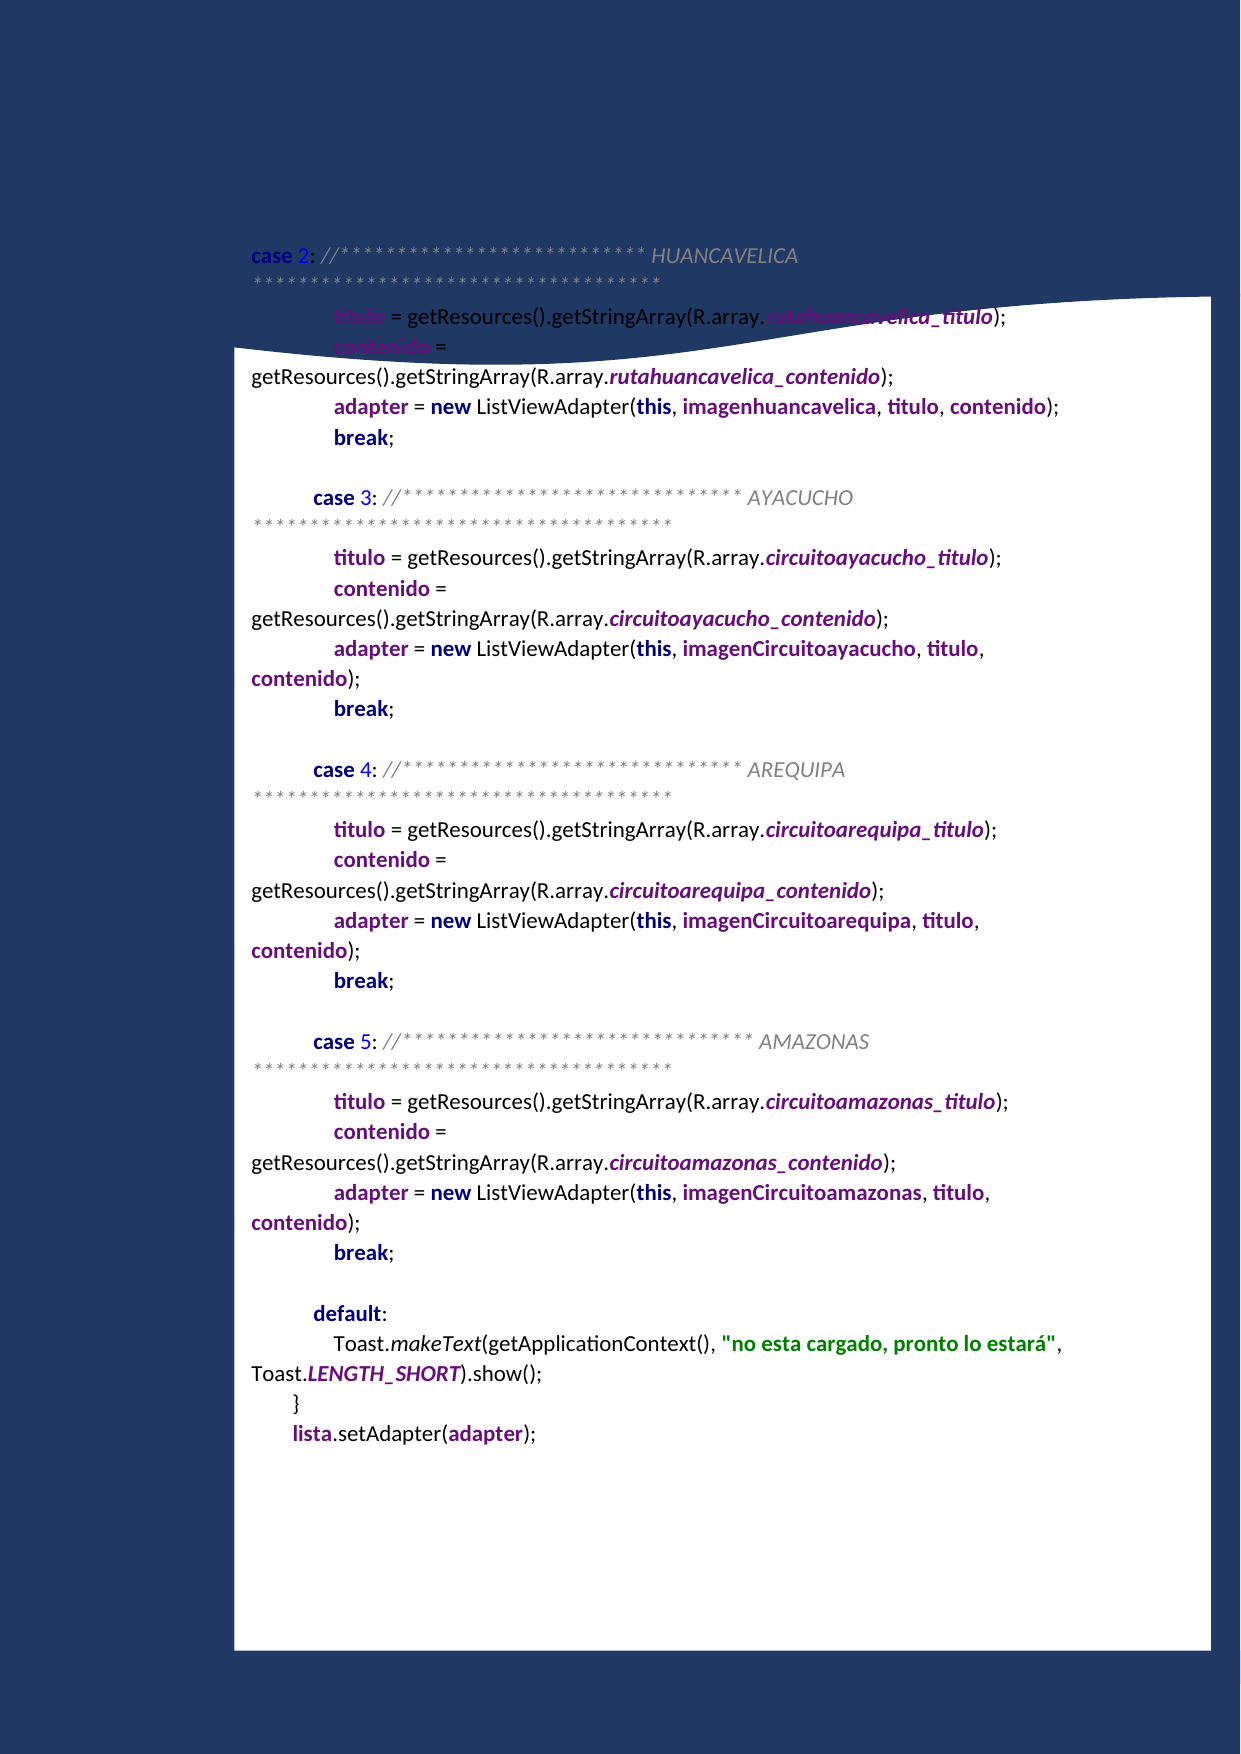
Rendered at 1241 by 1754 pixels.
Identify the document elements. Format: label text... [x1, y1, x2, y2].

text case 2: //*************************** HUANCAVELICA ************************************ titulo = getResources().getStringArray(R.array.rutahuancavelica_titulo); contenido = getResources().getStringArray(R.array.rutahuancavelica_contenido); adapter = new ListViewAdapter(this, imagenhuancavelica, titulo, contenido); break; case 3: //****************************** AYACUCHO ************************************* titulo = getResources().getStringArray(R.array.circuitoayacucho_titulo); contenido = getResources().getStringArray(R.array.circuitoayacucho_contenido); adapter = new ListViewAdapter(this, imagenCircuitoayacucho, titulo, contenido); break; case 4: //****************************** AREQUIPA ************************************* titulo = getResources().getStringArray(R.array.circuitoarequipa_titulo); contenido = getResources().getStringArray(R.array.circuitoarequipa_contenido); adapter = new ListViewAdapter(this, imagenCircuitoarequipa, titulo, contenido); break; case 5: //******************************* AMAZONAS ************************************* titulo = getResources().getStringArray(R.array.circuitoamazonas_titulo); contenido = getResources().getStringArray(R.array.circuitoamazonas_contenido); adapter = new ListViewAdapter(this, imagenCircuitoamazonas, titulo, contenido); break; default: Toast.makeText(getApplicationContext(), "no esta cargado, pronto lo estará", Toast.LENGTH_SHORT).show(); } lista.setAdapter(adapter); [251, 241, 1063, 1508]
